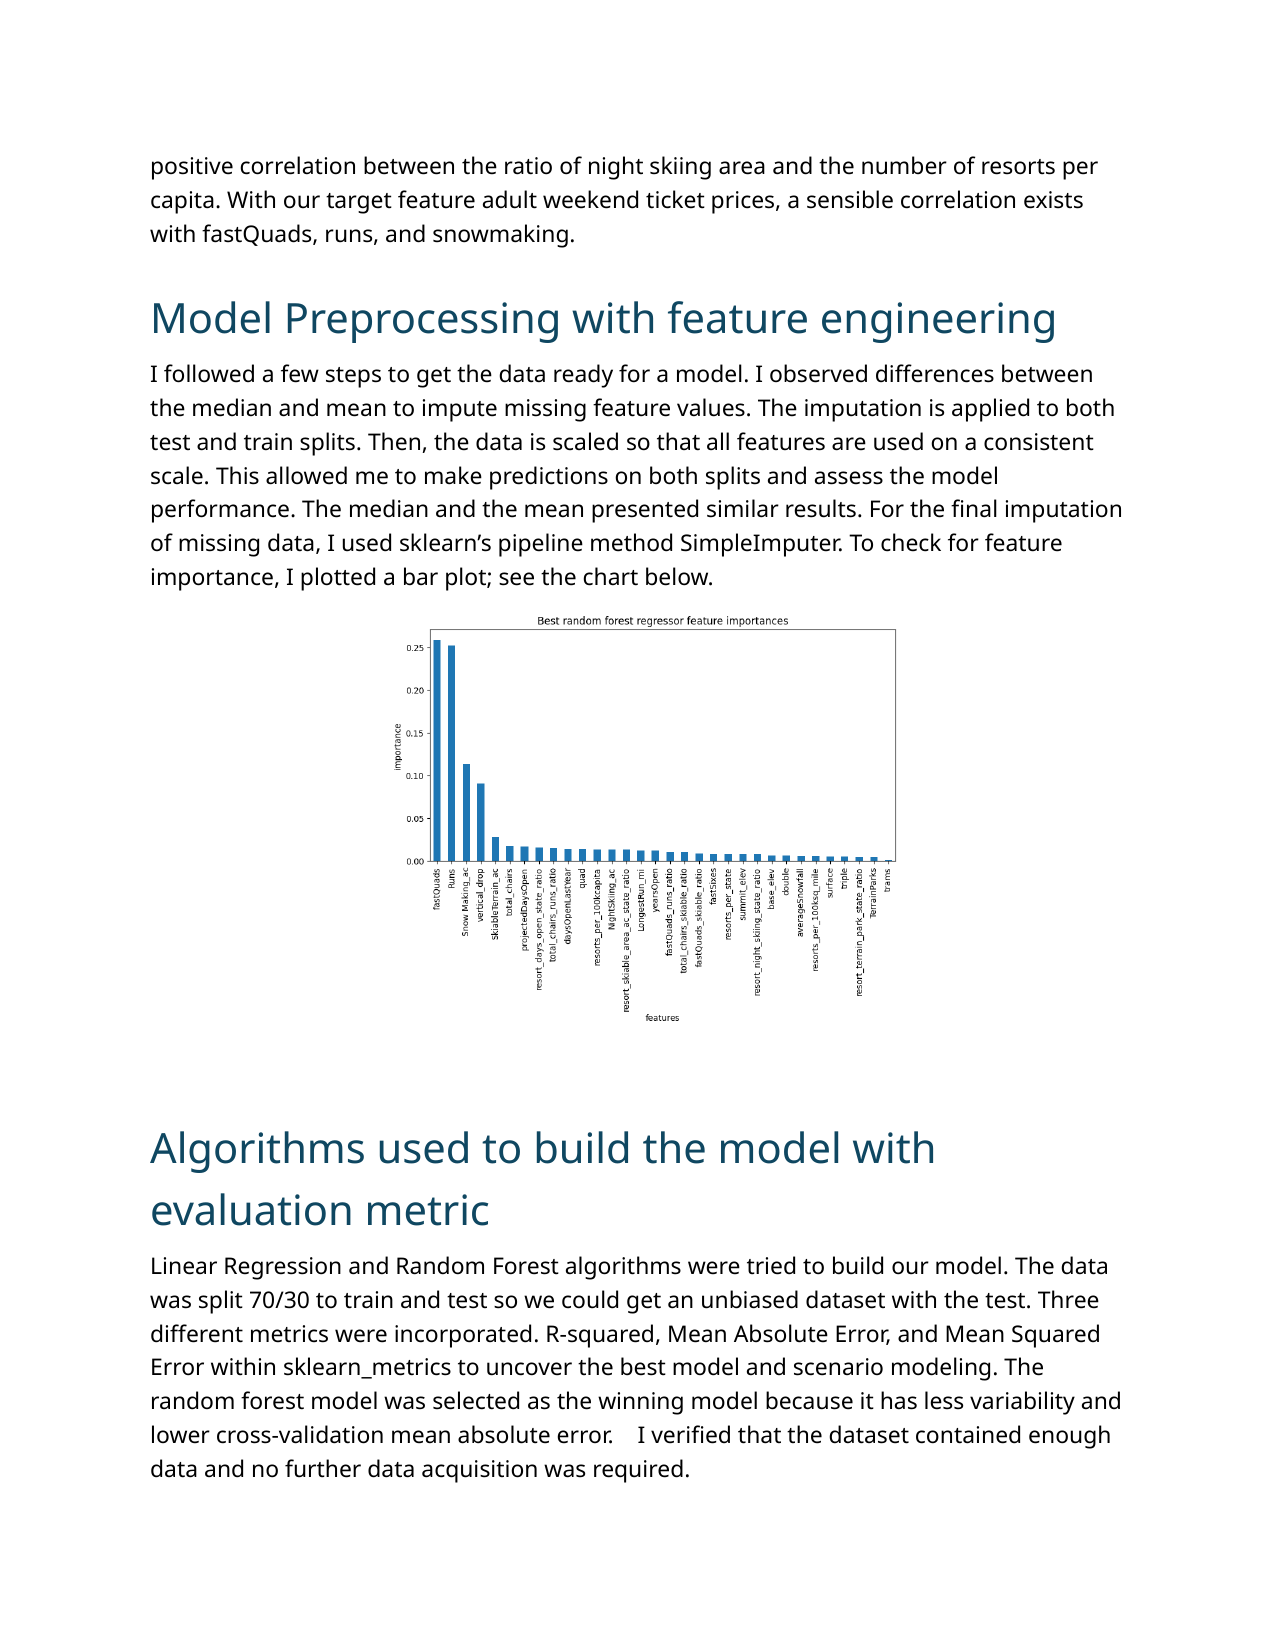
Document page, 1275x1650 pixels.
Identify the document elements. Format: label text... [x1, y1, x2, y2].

subtitle Model Preprocessing with feature engineering [150, 289, 1125, 346]
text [150, 150, 1125, 249]
picture [370, 611, 905, 1029]
text Linear Regression and Random Forest algorithms were tried to build our model. The data was split 70/30 to train and test so we could get an unbiased dataset with the test. Three different metrics were incorporated. R-squared, Mean Absolute Error, and Mean Squared Error within sklearn_metrics to uncover the best model and scenario modeling. The random forest model was selected as the winning model because it has less variability and lower cross-validation mean absolute error. I verified that the dataset contained enough data and no further data acquisition was required. [150, 1250, 1125, 1484]
text I followed a few steps to get the data ready for a model. I observed differences between the median and mean to impute missing feature values. The imputation is applied to both test and train splits. Then, the data is scaled so that all features are used on a consistent scale. This allowed me to make predictions on both splits and assess the model performance. The median and the mean presented similar results. For the final imputation of missing data, I used sklearn’s pipeline method SimpleImputer. To check for feature importance, I plotted a bar plot; see the chart below. [150, 358, 1125, 592]
subtitle Algorithms used to build the model with evaluation metric [150, 1119, 1125, 1237]
